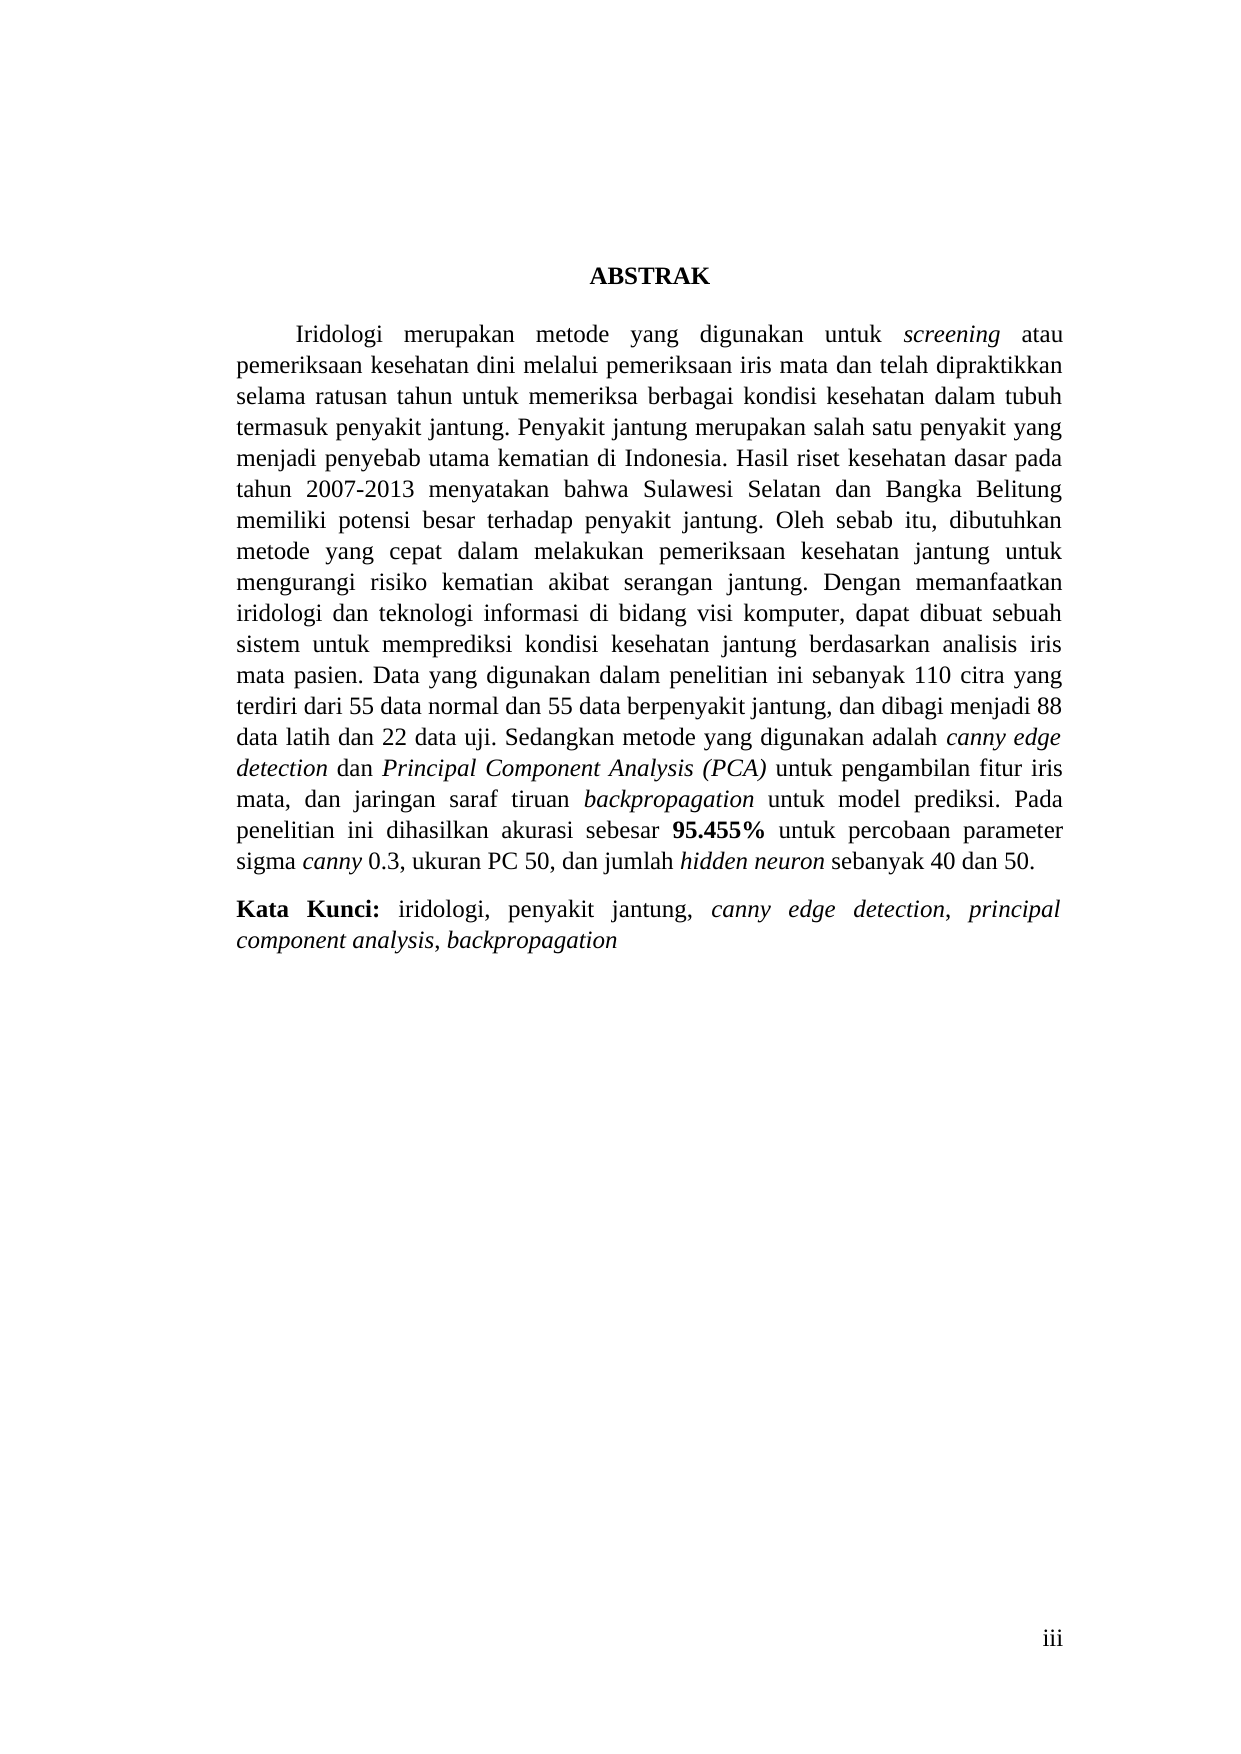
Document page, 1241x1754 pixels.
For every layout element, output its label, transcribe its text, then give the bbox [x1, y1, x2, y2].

subtitle ABSTRAK [236, 261, 1063, 290]
text Kata Kunci: iridologi, penyakit jantung, canny edge detection, principal component analysis, backpropagation [236, 894, 1063, 954]
text Iridologi merupakan metode yang digunakan untuk screening atau pemeriksaan kesehatan dini melalui pemeriksaan iris mata dan telah dipraktikkan selama ratusan tahun untuk memeriksa berbagai kondisi kesehatan dalam tubuh termasuk penyakit jantung. Penyakit jantung merupakan salah satu penyakit yang menjadi penyebab utama kematian di Indonesia. Hasil riset kesehatan dasar pada tahun 2007-2013 menyatakan bahwa Sulawesi Selatan dan Bangka Belitung memiliki potensi besar terhadap penyakit jantung. Oleh sebab itu, dibutuhkan metode yang cepat dalam melakukan pemeriksaan kesehatan jantung untuk mengurangi risiko kematian akibat serangan jantung. Dengan memanfaatkan iridologi dan teknologi informasi di bidang visi komputer, dapat dibuat sebuah sistem untuk memprediksi kondisi kesehatan jantung berdasarkan analisis iris mata pasien. Data yang digunakan dalam penelitian ini sebanyak 110 citra yang terdiri dari 55 data normal dan 55 data berpenyakit jantung, dan dibagi menjadi 88 data latih dan 22 data uji. Sedangkan metode yang digunakan adalah canny edge detection dan Principal Component Analysis (PCA) untuk pengambilan fitur iris mata, dan jaringan saraf tiruan backpropagation untuk model prediksi. Pada penelitian ini dihasilkan akurasi sebesar 95.455% untuk percobaan parameter sigma canny 0.3, ukuran PC 50, dan jumlah hidden neuron sebanyak 40 dan 50. [236, 319, 1063, 875]
